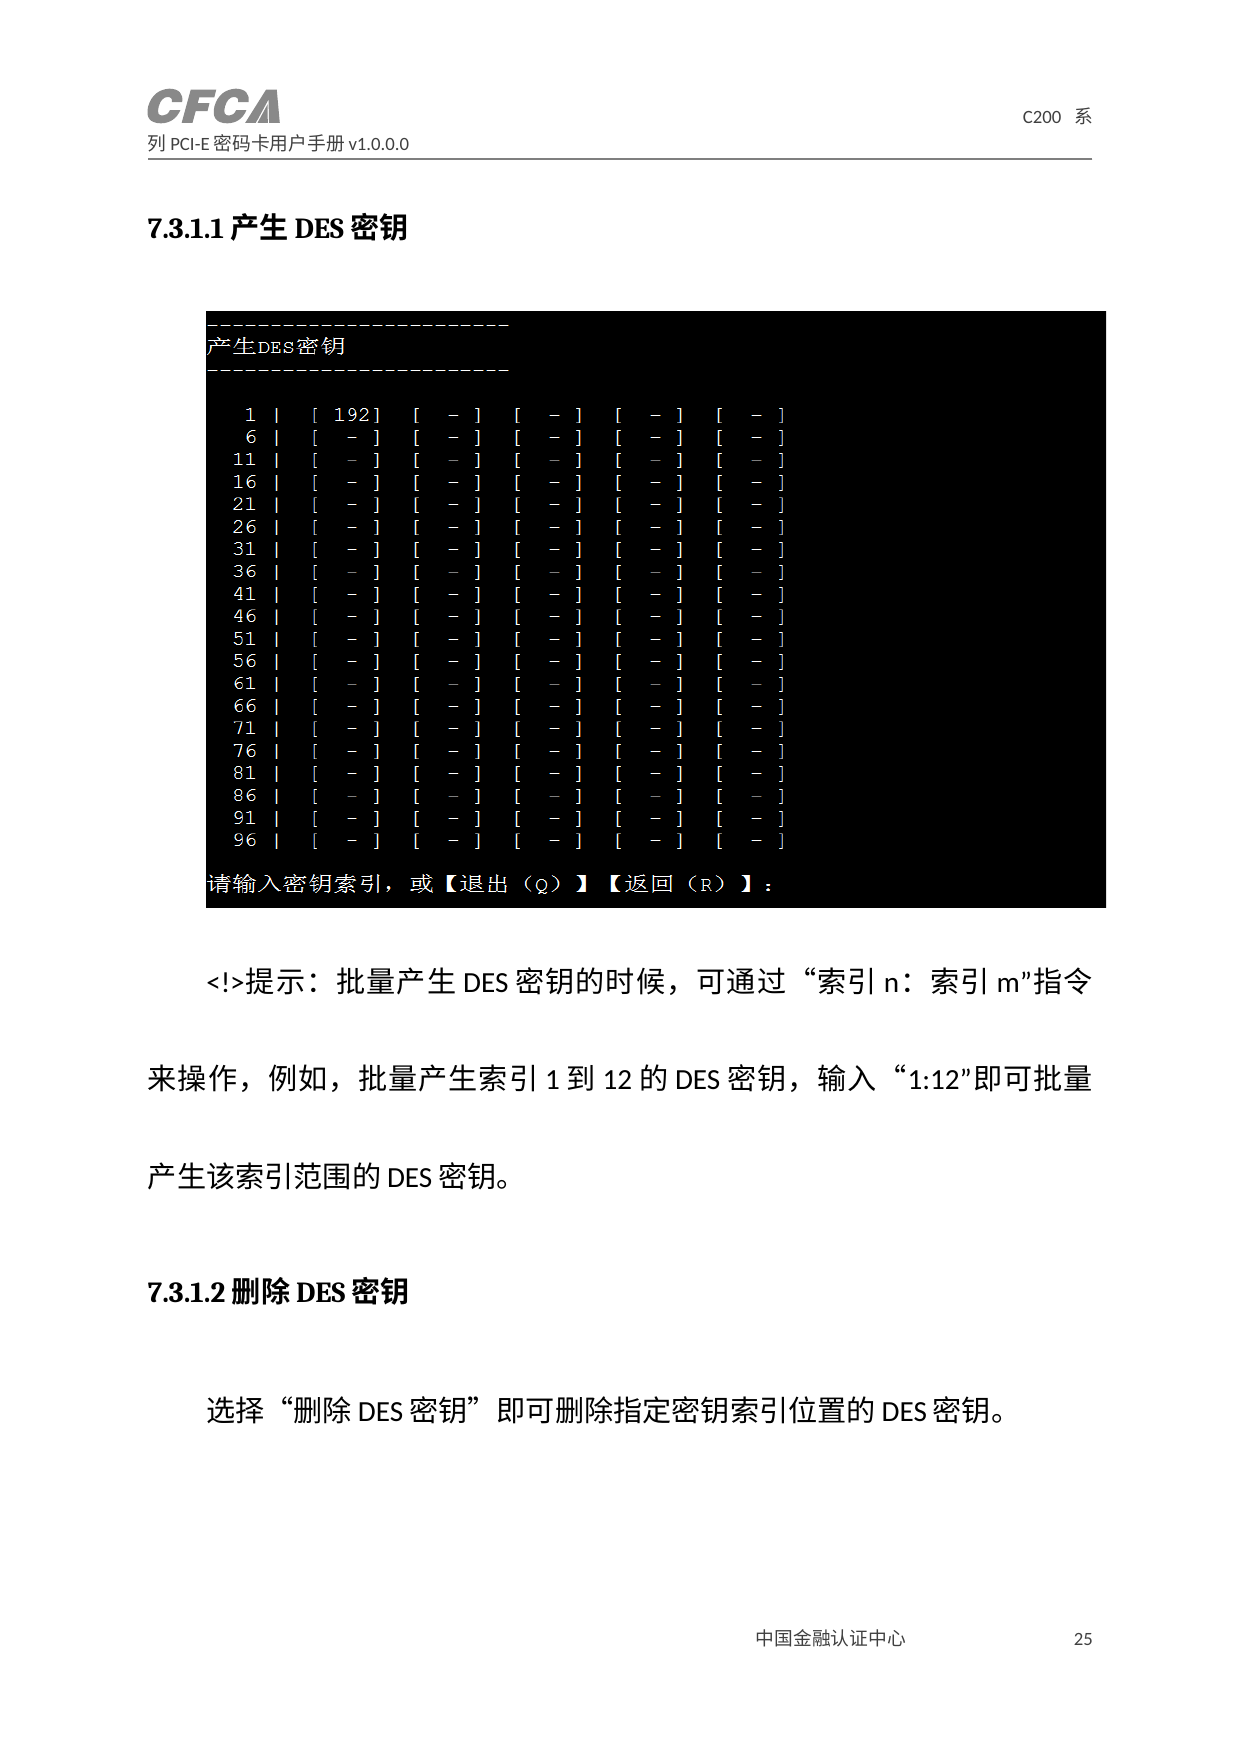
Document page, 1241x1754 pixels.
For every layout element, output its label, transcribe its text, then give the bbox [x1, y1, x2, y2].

subtitle 删除DES密钥 [148, 1257, 1092, 1322]
subtitle 产生DES密钥 [148, 193, 1092, 258]
text <!>提示：批量产生DES密钥的时候，可通过“索引n：索引m”指令来操作，例如，批量产生索引1到12的DES密钥，输入“1:12”即可批量产生该索引范围的DES密钥。 [148, 947, 1092, 1207]
picture [206, 311, 1107, 908]
text 选择“删除DES密钥”即可删除指定密钥索引位置的DES密钥。 [148, 1376, 1092, 1441]
